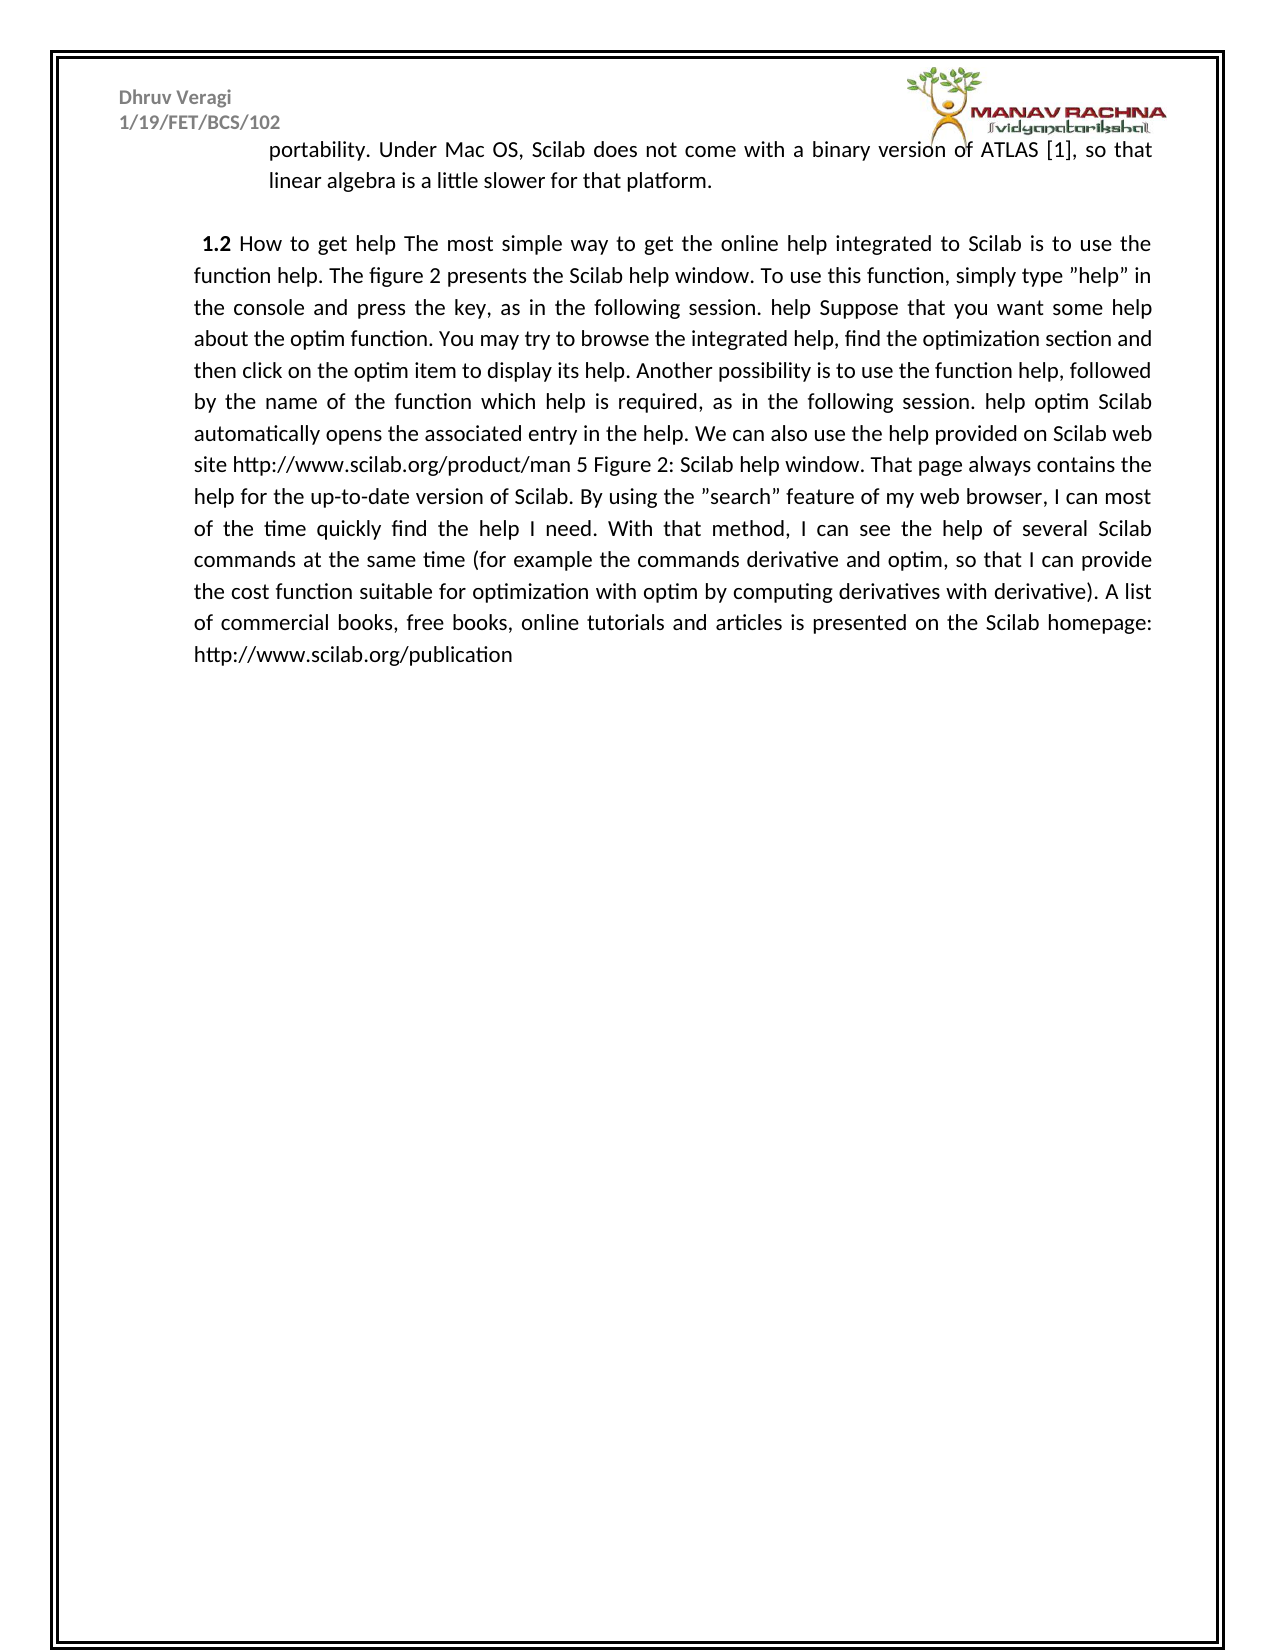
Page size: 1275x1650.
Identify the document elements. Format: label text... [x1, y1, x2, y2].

text portability. Under Mac OS, Scilab does not come with a binary version of ATLAS [1], so that linear algebra is a little slower for that platform. [269, 135, 1154, 194]
text 1.2 How to get help The most simple way to get the online help integrated to Scilab is to use the function help. The figure 2 presents the Scilab help window. To use this function, simply type ”help” in the console and press the key, as in the following session. help Suppose that you want some help about the optim function. You may try to browse the integrated help, find the optimization section and then click on the optim item to display its help. Another possibility is to use the function help, followed by the name of the function which help is required, as in the following session. help optim Scilab automatically opens the associated entry in the help. We can also use the help provided on Scilab web site http://www.scilab.org/product/man 5 Figure 2: Scilab help window. That page always contains the help for the up-to-date version of Scilab. By using the ”search” feature of my web browser, I can most of the time quickly find the help I need. With that method, I can see the help of several Scilab commands at the same time (for example the commands derivative and optim, so that I can provide the cost function suitable for optimization with optim by computing derivatives with derivative). A list of commercial books, free books, online tutorials and articles is presented on the Scilab homepage: http://www.scilab.org/publication [194, 229, 1154, 668]
picture [907, 67, 1167, 151]
